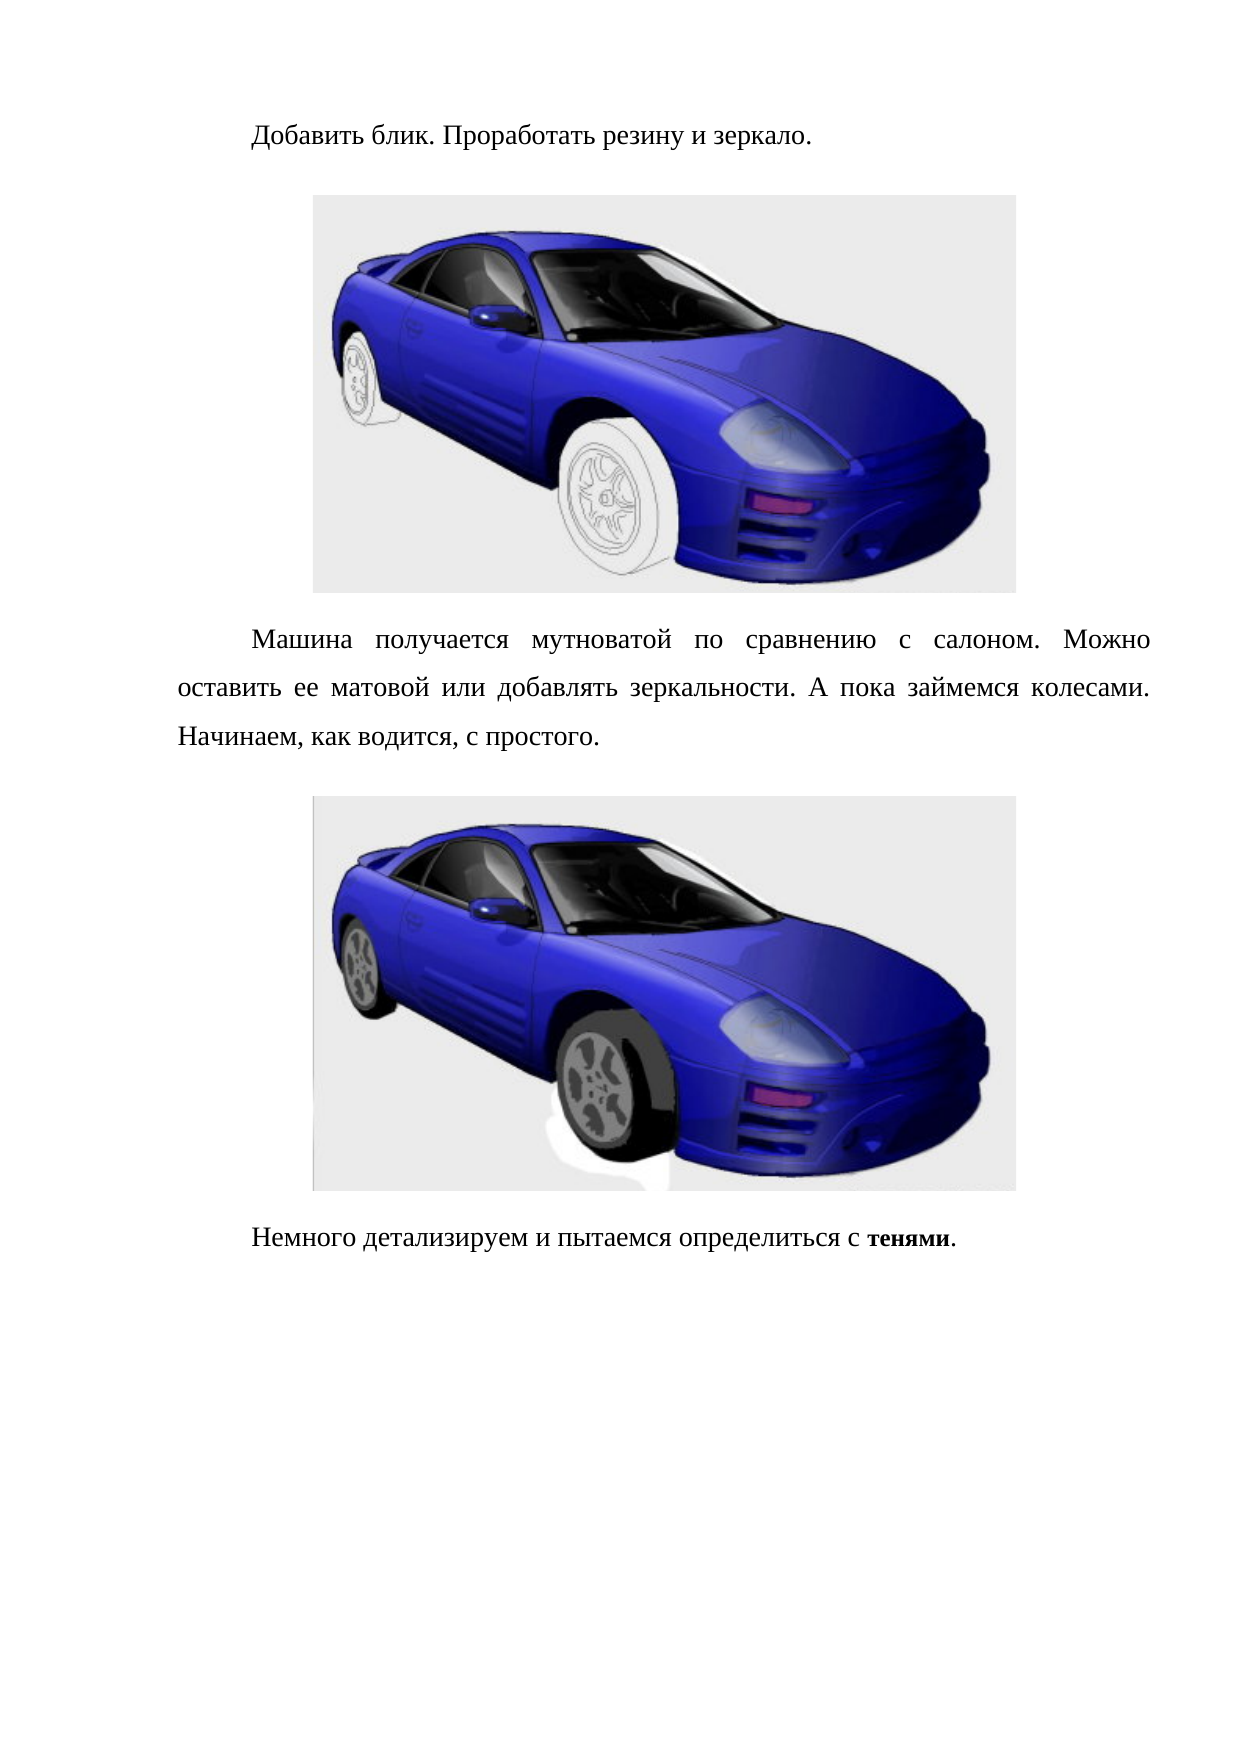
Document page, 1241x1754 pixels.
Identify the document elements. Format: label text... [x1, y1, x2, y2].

text Немного детализируем и пытаемся определиться с тенями. [177, 1219, 1152, 1252]
picture [312, 796, 1017, 1191]
picture [312, 195, 1017, 593]
text Машина получается мутноватой по сравнению с салоном. Можно оставить ее матовой или добавлять зеркальности. А пока займемся колесами. Начинаем, как водится, с простого. [177, 622, 1152, 751]
text Добавить блик. Проработать резину и зеркало. [177, 118, 1152, 151]
